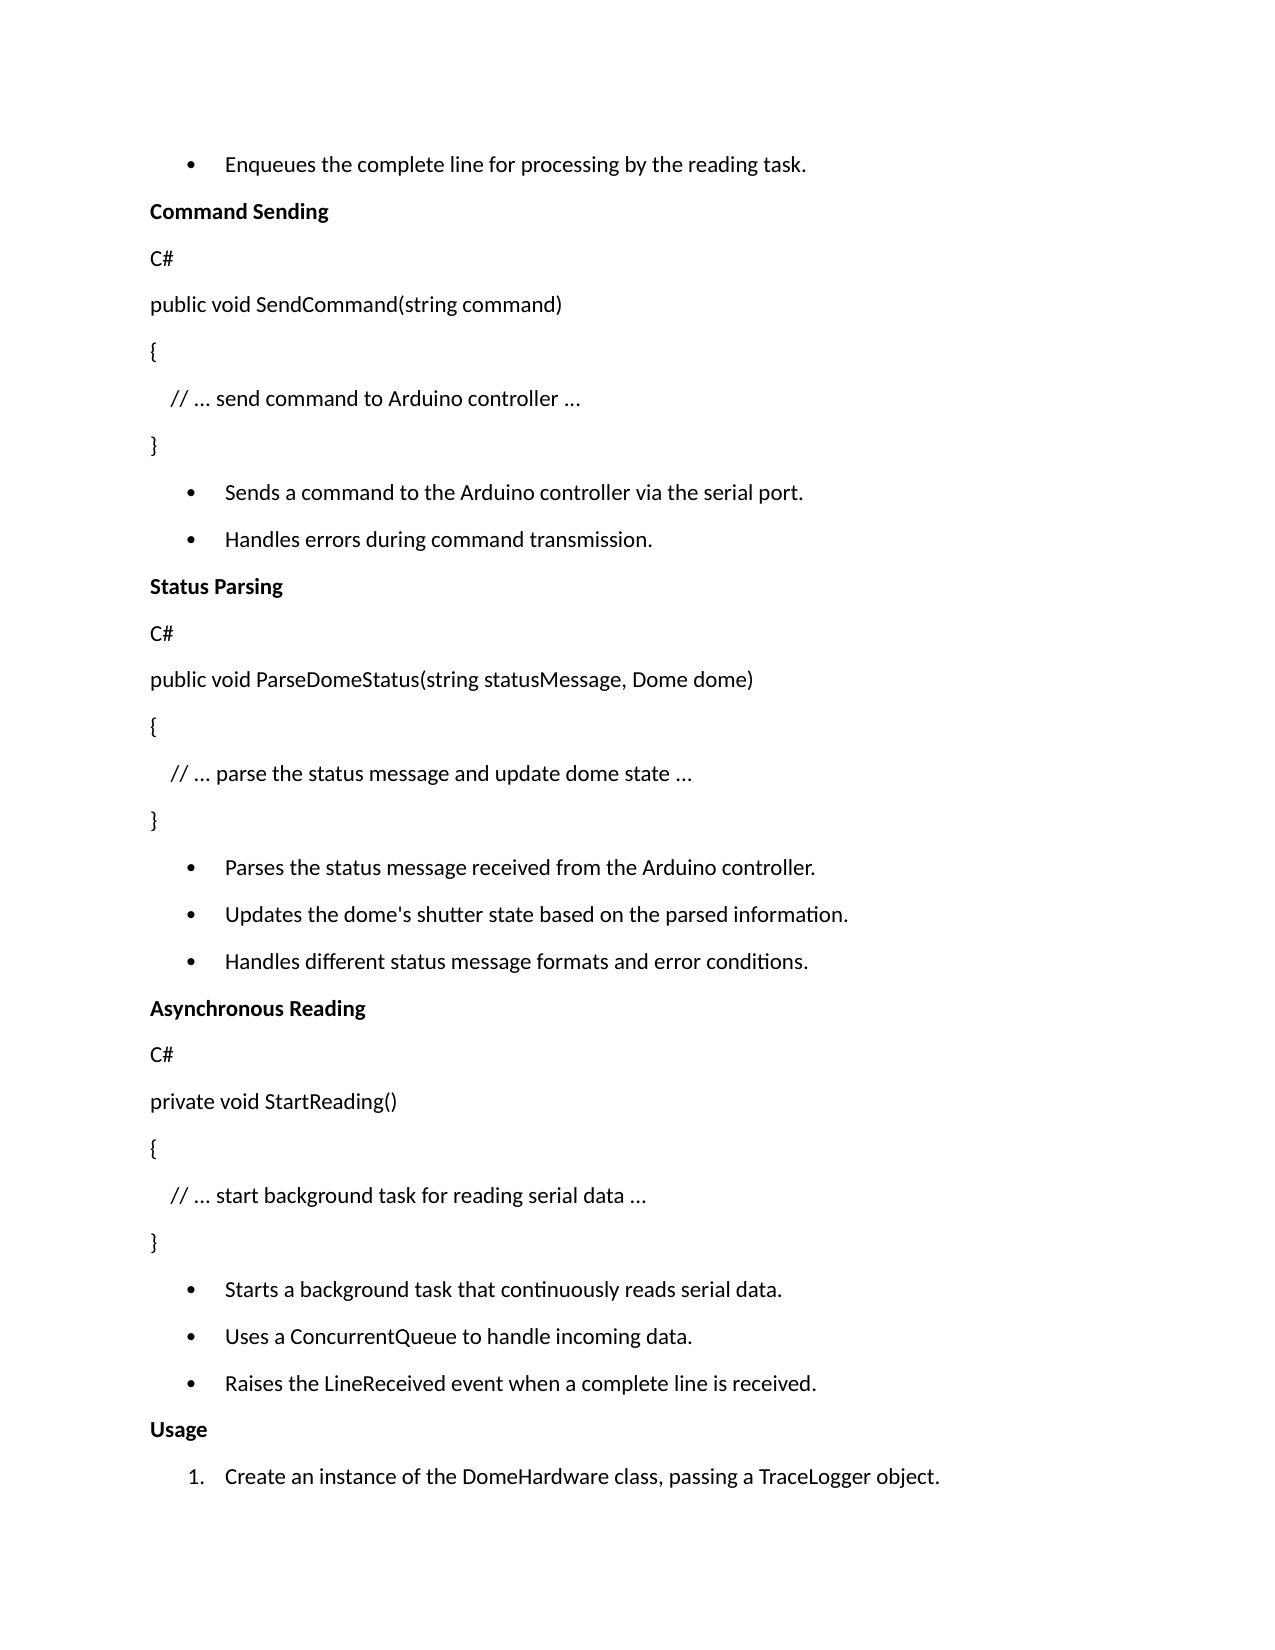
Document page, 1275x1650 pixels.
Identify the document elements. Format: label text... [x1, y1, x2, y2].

text // ... parse the status message and update dome state ... [150, 759, 1125, 787]
list Updates the dome's shutter state based on the parsed information. [187, 900, 1125, 928]
list Handles different status message formats and error conditions. [187, 947, 1125, 975]
text } [150, 1228, 1125, 1256]
text private void StartReading() [150, 1087, 1125, 1116]
list Starts a background task that continuously reads serial data. [187, 1275, 1125, 1303]
text // ... send command to Arduino controller ... [150, 384, 1125, 412]
text Usage [150, 1416, 1125, 1444]
list Enqueues the complete line for processing by the reading task. [187, 150, 1125, 178]
text { [150, 1134, 1125, 1162]
text C# [150, 244, 1125, 272]
list Uses a ConcurrentQueue to handle incoming data. [187, 1322, 1125, 1350]
list Raises the LineReceived event when a complete line is received. [187, 1369, 1125, 1397]
text // ... start background task for reading serial data ... [150, 1181, 1125, 1209]
list Create an instance of the DomeHardware class, passing a TraceLogger object. [187, 1462, 1125, 1491]
text { [150, 712, 1125, 741]
text Asynchronous Reading [150, 994, 1125, 1022]
text public void SendCommand(string command) [150, 291, 1125, 319]
list Parses the status message received from the Arduino controller. [187, 853, 1125, 881]
text public void ParseDomeStatus(string statusMessage, Dome dome) [150, 666, 1125, 694]
text } [150, 431, 1125, 459]
list Sends a command to the Arduino controller via the serial port. [187, 478, 1125, 506]
text C# [150, 1041, 1125, 1069]
text } [150, 806, 1125, 834]
text C# [150, 619, 1125, 647]
text Command Sending [150, 197, 1125, 225]
list Handles errors during command transmission. [187, 525, 1125, 553]
text Status Parsing [150, 572, 1125, 600]
text { [150, 337, 1125, 366]
